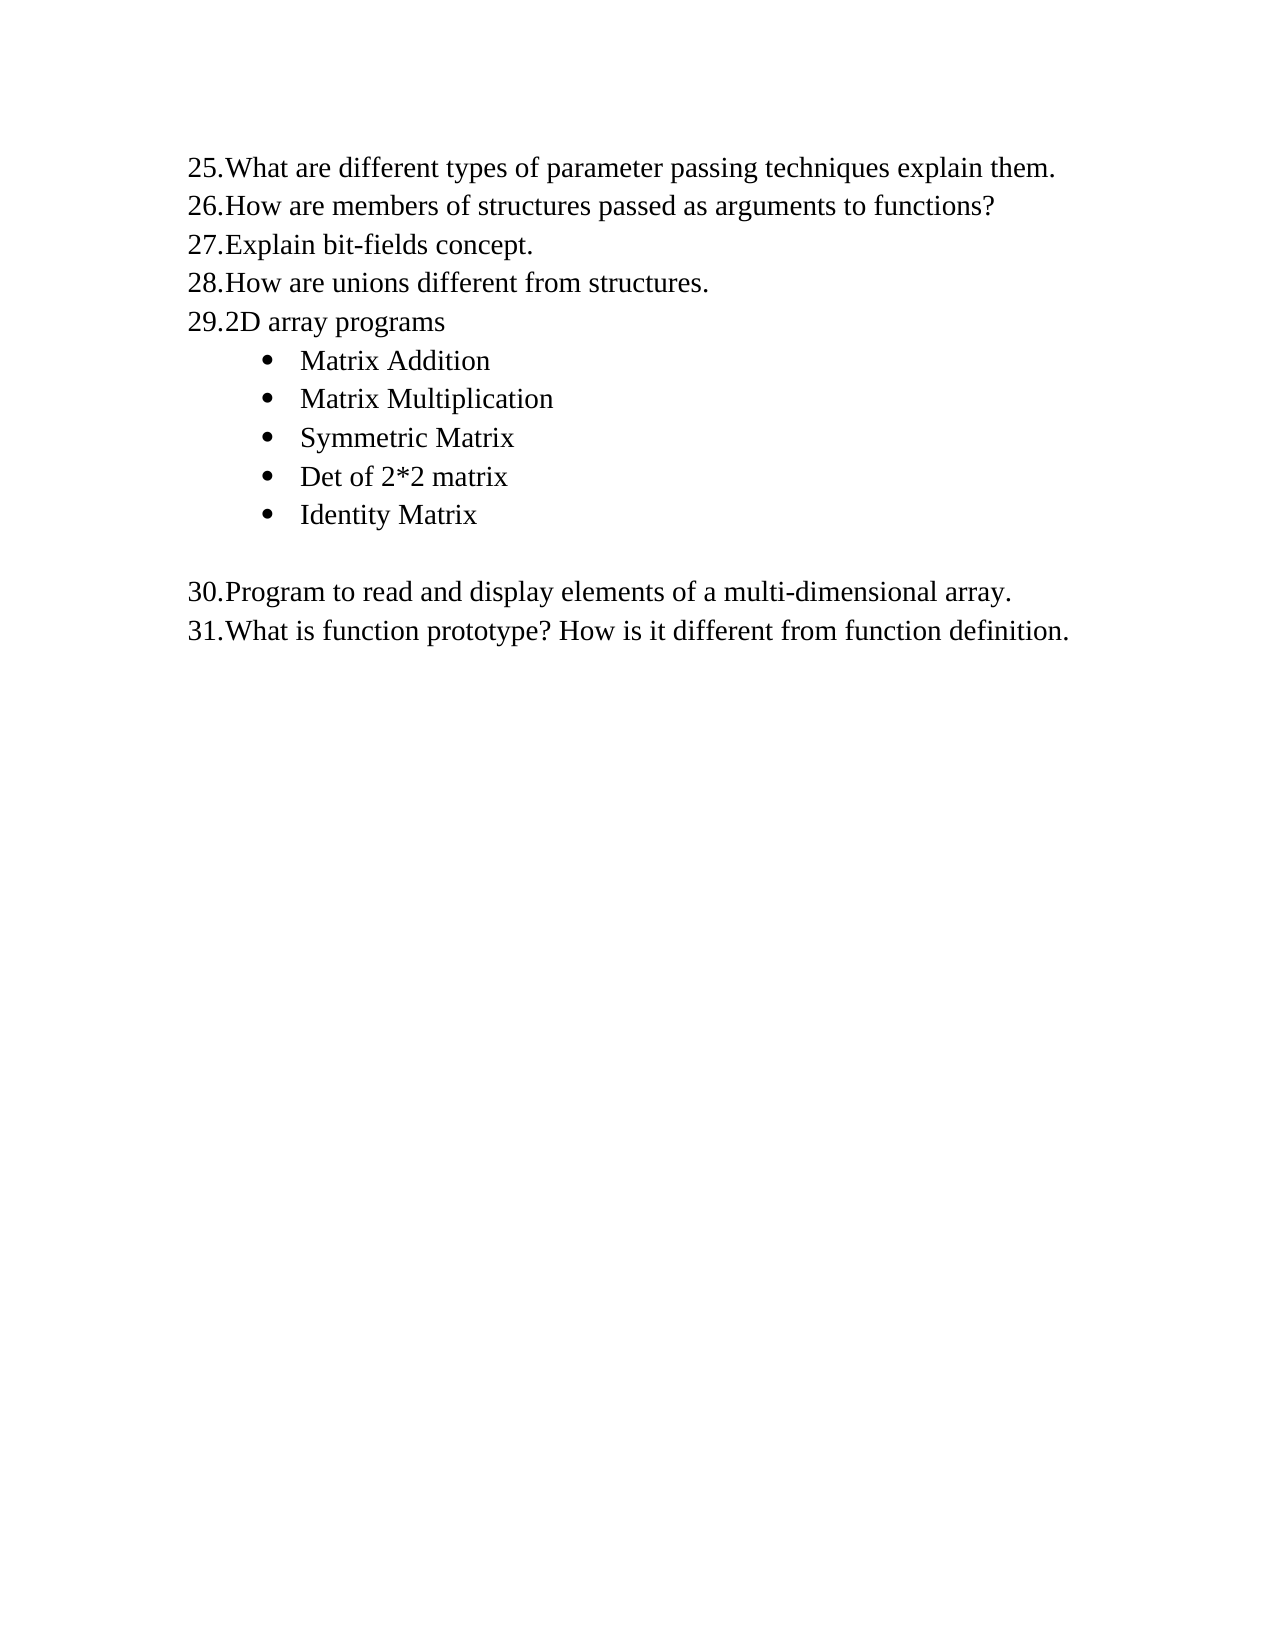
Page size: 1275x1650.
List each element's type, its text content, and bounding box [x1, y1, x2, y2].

list Explain bit-fields concept. [187, 227, 1125, 261]
list Matrix Addition [262, 343, 1125, 376]
list Det of 2*2 matrix [262, 459, 1125, 492]
list How are unions different from structures. [187, 266, 1125, 299]
list Program to read and display elements of a multi-dimensional array. [187, 574, 1125, 608]
list What are different types of parameter passing techniques explain them. [187, 150, 1125, 183]
list What is function prototype? How is it different from function definition. [187, 613, 1125, 647]
list How are members of structures passed as arguments to functions? [187, 188, 1125, 222]
list Symmetric Matrix [262, 420, 1125, 454]
list Identity Matrix [262, 497, 1125, 531]
list 2D array programs [187, 304, 1125, 338]
list Matrix Multiplication [262, 381, 1125, 415]
